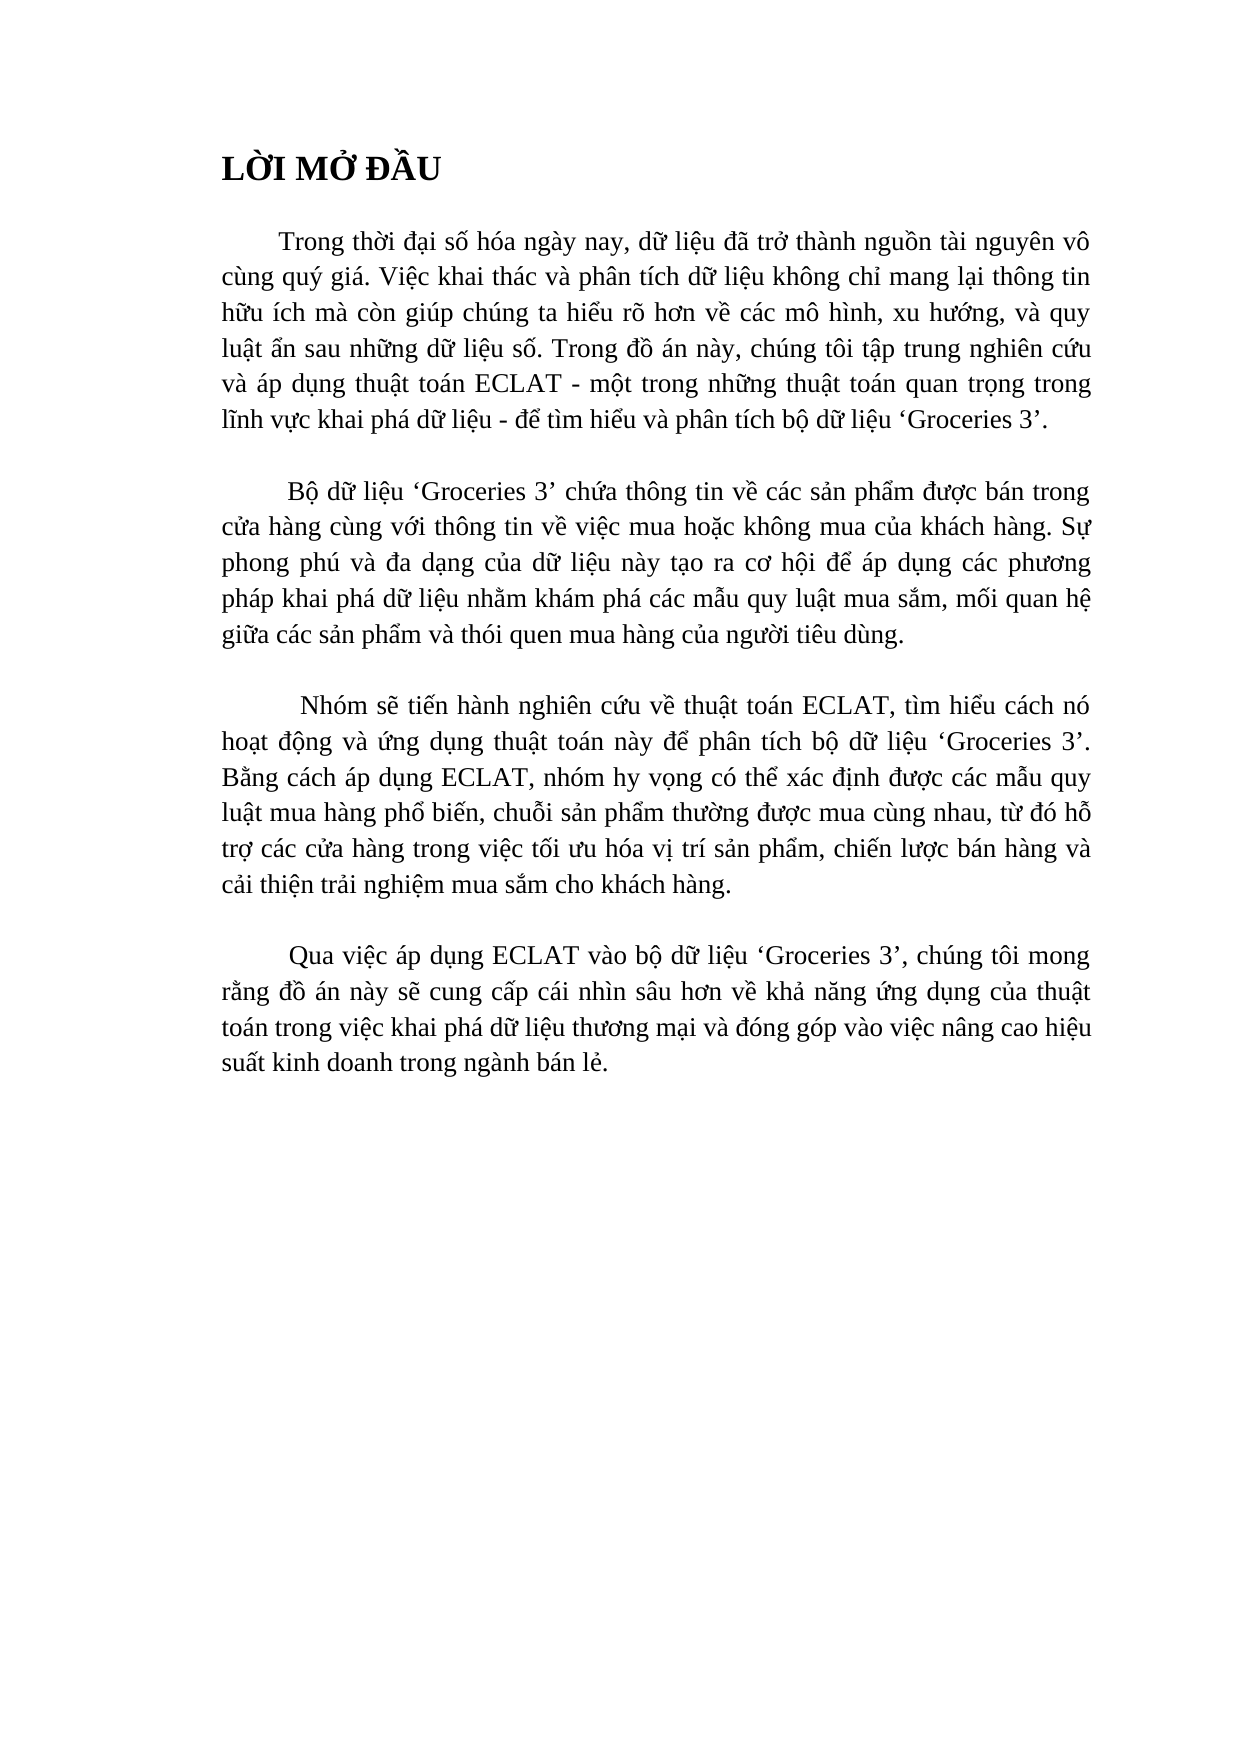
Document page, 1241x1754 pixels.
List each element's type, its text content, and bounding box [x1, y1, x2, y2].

title LỜI MỞ ĐẦU [221, 148, 1093, 188]
text Qua việc áp dụng ECLAT vào bộ dữ liệu ‘Groceries 3’, chúng tôi mong rằng đồ án này sẽ cung cấp cái nhìn sâu hơn về khả năng ứng dụng của thuật toán trong việc khai phá dữ liệu thương mại và đóng góp vào việc nâng cao hiệu suất kinh doanh trong ngành bán lẻ. [221, 939, 1093, 1078]
text Bộ dữ liệu ‘Groceries 3’ chứa thông tin về các sản phẩm được bán trong cửa hàng cùng với thông tin về việc mua hoặc không mua của khách hàng. Sự phong phú và đa dạng của dữ liệu này tạo ra cơ hội để áp dụng các phương pháp khai phá dữ liệu nhằm khám phá các mẫu quy luật mua sắm, mối quan hệ giữa các sản phẩm và thói quen mua hàng của người tiêu dùng. [221, 475, 1093, 649]
text Trong thời đại số hóa ngày nay, dữ liệu đã trở thành nguồn tài nguyên vô cùng quý giá. Việc khai thác và phân tích dữ liệu không chỉ mang lại thông tin hữu ích mà còn giúp chúng ta hiểu rõ hơn về các mô hình, xu hướng, và quy luật ẩn sau những dữ liệu số. Trong đồ án này, chúng tôi tập trung nghiên cứu và áp dụng thuật toán ECLAT - một trong những thuật toán quan trọng trong lĩnh vực khai phá dữ liệu - để tìm hiểu và phân tích bộ dữ liệu ‘Groceries 3’. [221, 225, 1093, 434]
text Nhóm sẽ tiến hành nghiên cứu về thuật toán ECLAT, tìm hiểu cách nó hoạt động và ứng dụng thuật toán này để phân tích bộ dữ liệu ‘Groceries 3’. Bằng cách áp dụng ECLAT, nhóm hy vọng có thể xác định được các mẫu quy luật mua hàng phổ biến, chuỗi sản phẩm thường được mua cùng nhau, từ đó hỗ trợ các cửa hàng trong việc tối ưu hóa vị trí sản phẩm, chiến lược bán hàng và cải thiện trải nghiệm mua sắm cho khách hàng. [221, 689, 1093, 899]
